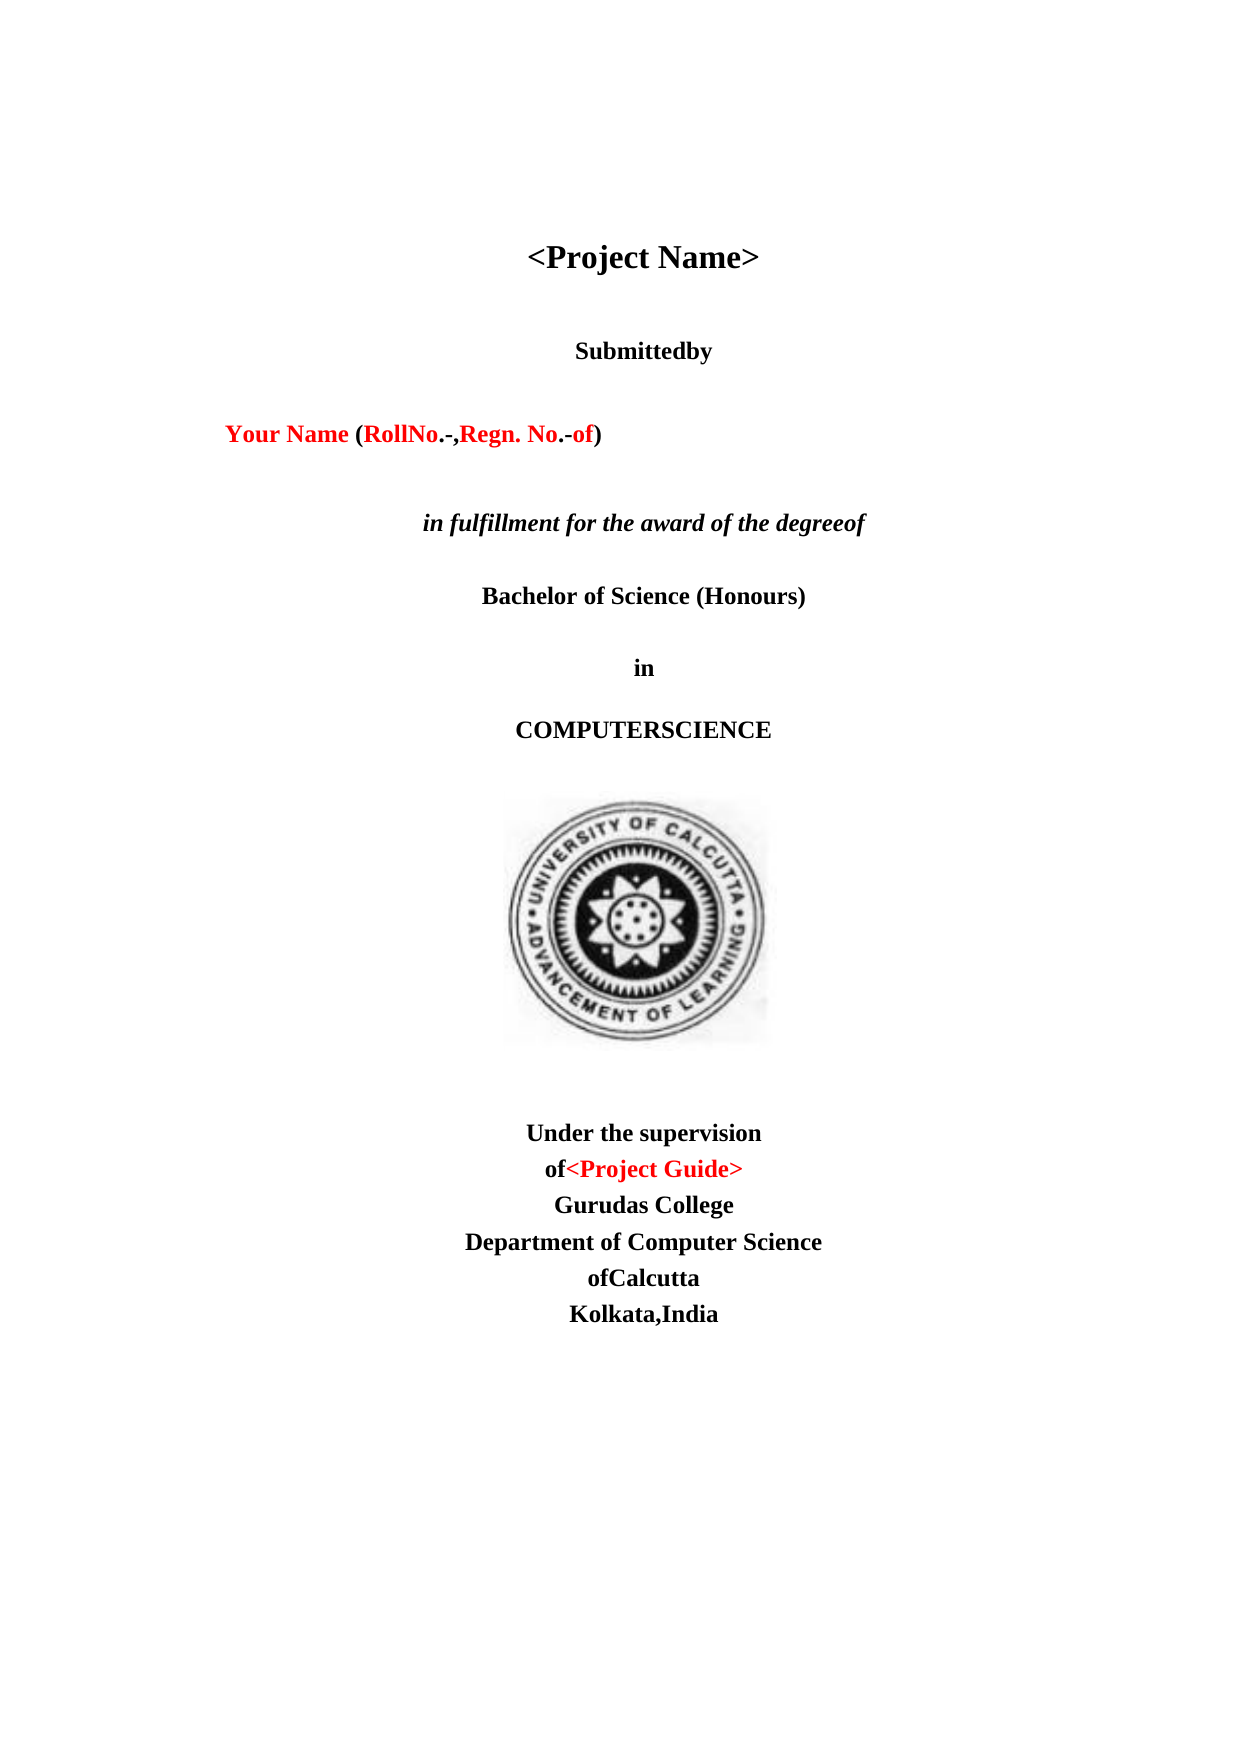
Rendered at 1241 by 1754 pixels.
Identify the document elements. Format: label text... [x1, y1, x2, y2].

text in fulfillment for the award of the degreeof [396, 508, 892, 537]
text in [396, 653, 892, 682]
picture [503, 791, 777, 1051]
subtitle Bachelor of Science (Honours) [396, 581, 892, 609]
text Submittedby [396, 336, 892, 365]
text <Project Name> [255, 237, 1032, 276]
subtitle COMPUTERSCIENCE [316, 715, 971, 743]
subtitle ofCalcutta [316, 1263, 971, 1292]
text Under the supervision of<Project Guide> [512, 1118, 776, 1183]
subtitle Department of Computer Science [316, 1227, 971, 1256]
subtitle Your Name (RollNo.-,Regn. No.-of) [224, 419, 1071, 448]
text Gurudas College [512, 1191, 776, 1219]
text Kolkata,India [396, 1299, 892, 1328]
